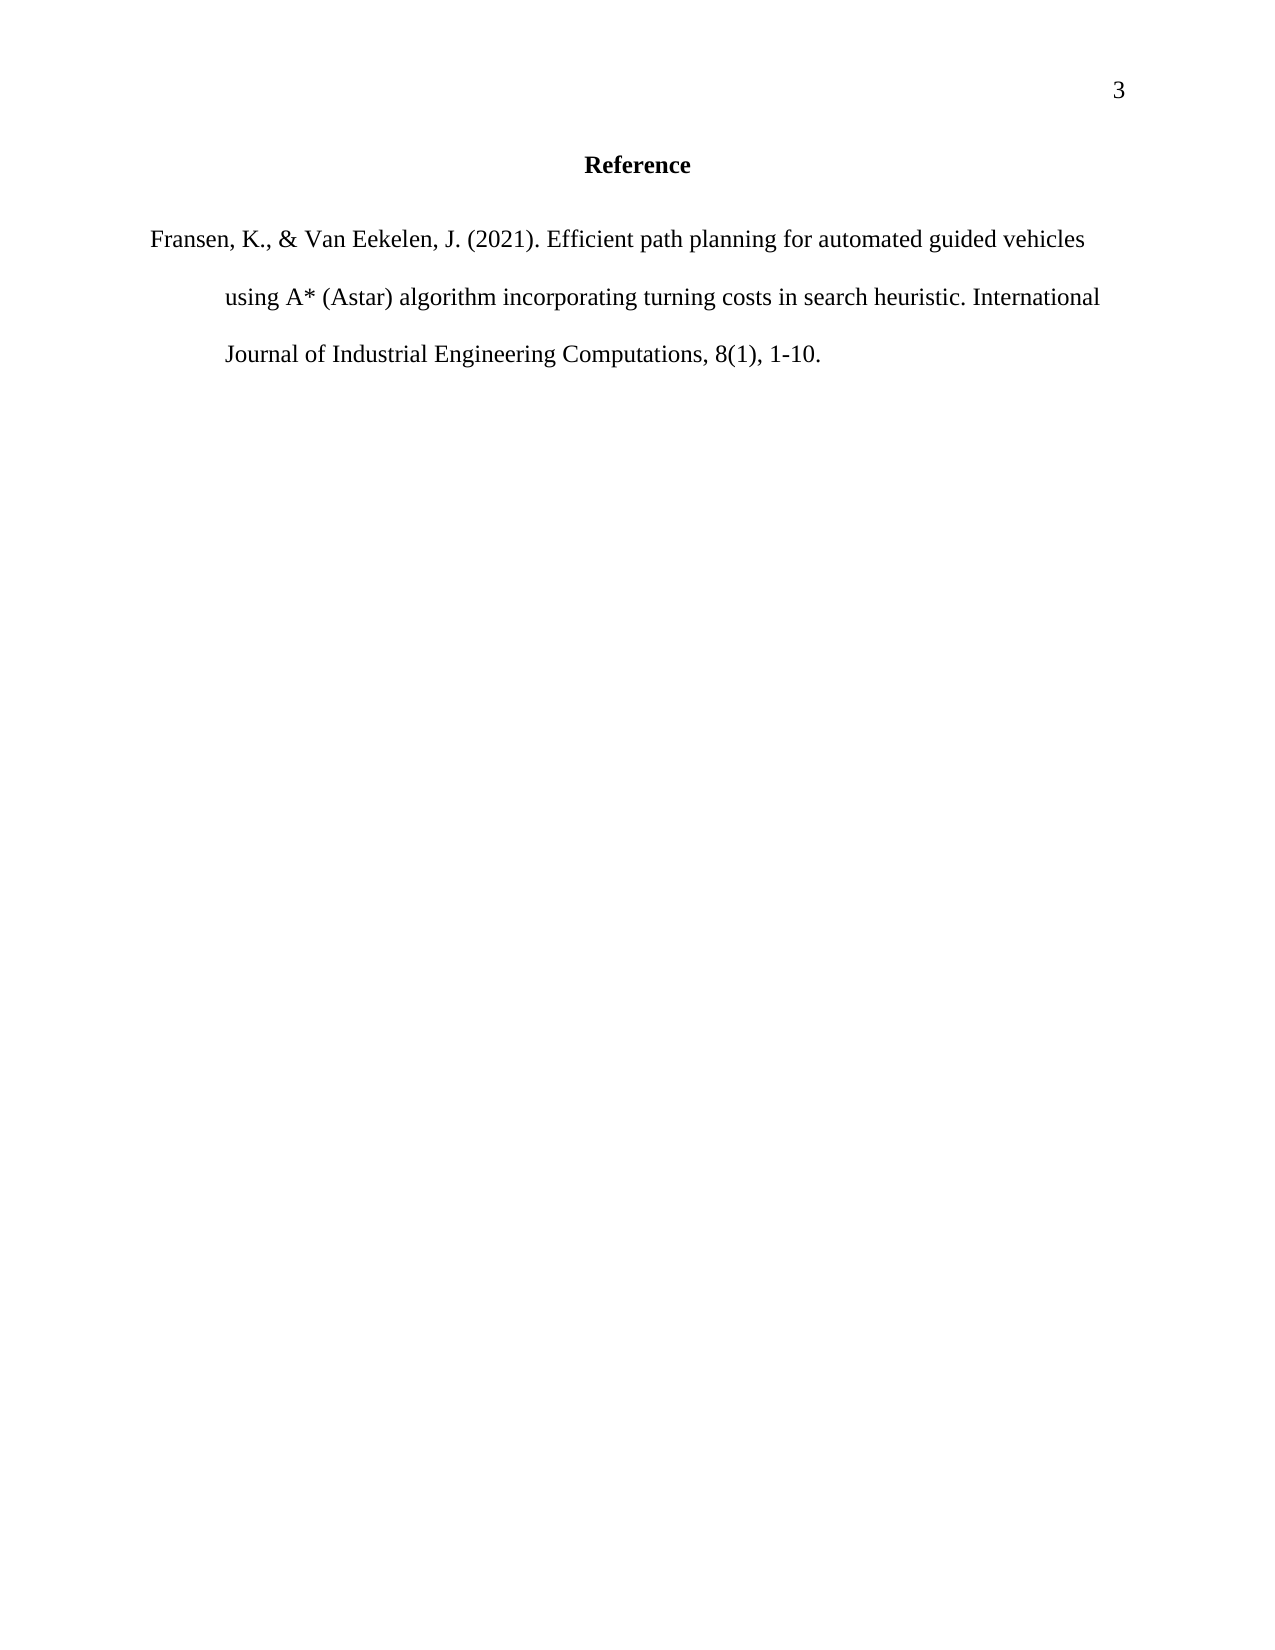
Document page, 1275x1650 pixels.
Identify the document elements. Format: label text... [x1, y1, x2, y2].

text Fransen, K., & Van Eekelen, J. (2021). Efficient path planning for automated guided vehicles using A* (Astar) algorithm incorporating turning costs in search heuristic. International Journal of Industrial Engineering Computations, 8(1), 1-10. [150, 224, 1125, 368]
text Reference [150, 150, 1125, 179]
